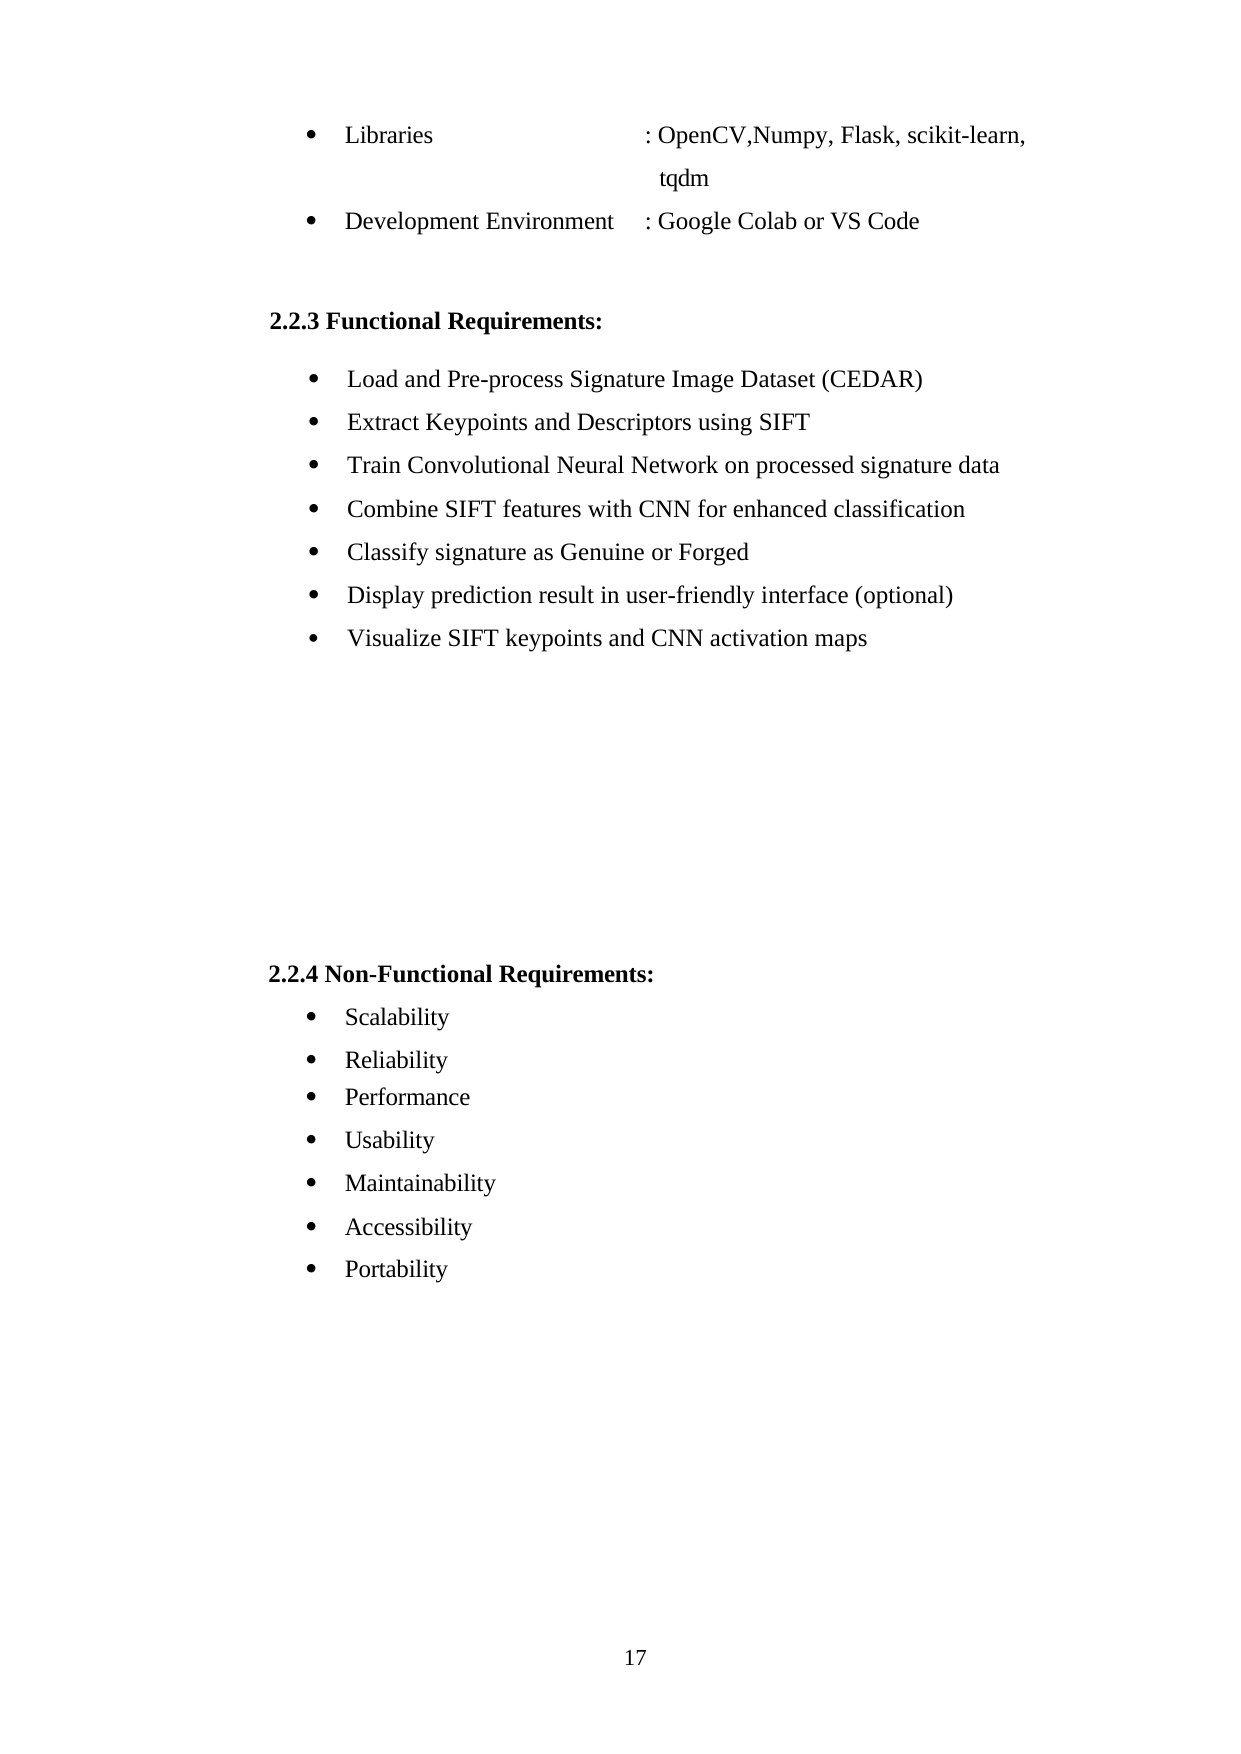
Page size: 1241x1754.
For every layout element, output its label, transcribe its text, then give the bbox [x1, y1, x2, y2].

list Usability [307, 1125, 1120, 1154]
list Performance [307, 1082, 1120, 1111]
list Visualize SIFT keypoints and CNN activation maps [309, 623, 1109, 652]
list Development Environment : Google Colab or VS Code [307, 206, 1109, 235]
list Display prediction result in user-friendly interface (optional) [309, 580, 1109, 609]
list Load and Pre-process Signature Image Dataset (CEDAR) [309, 364, 1109, 393]
list Portability [307, 1254, 1120, 1283]
list Scalability [307, 1002, 1120, 1031]
list Train Convolutional Neural Network on processed signature data [309, 451, 1109, 479]
list Classify signature as Genuine or Forged [309, 537, 1109, 566]
list Reliability [307, 1046, 1120, 1074]
list Functional Requirements: [269, 306, 854, 335]
text tqdm [307, 163, 1109, 192]
list Extract Keypoints and Descriptors using SIFT [309, 407, 1109, 436]
list Accessibility [307, 1212, 1120, 1240]
list Libraries : OpenCV,Numpy, Flask, scikit-learn, [307, 120, 1109, 149]
list Maintainability [307, 1168, 1120, 1197]
list Combine SIFT features with CNN for enhanced classification [309, 494, 1109, 522]
text 2.2.4 Non-Functional Requirements: [268, 959, 854, 988]
